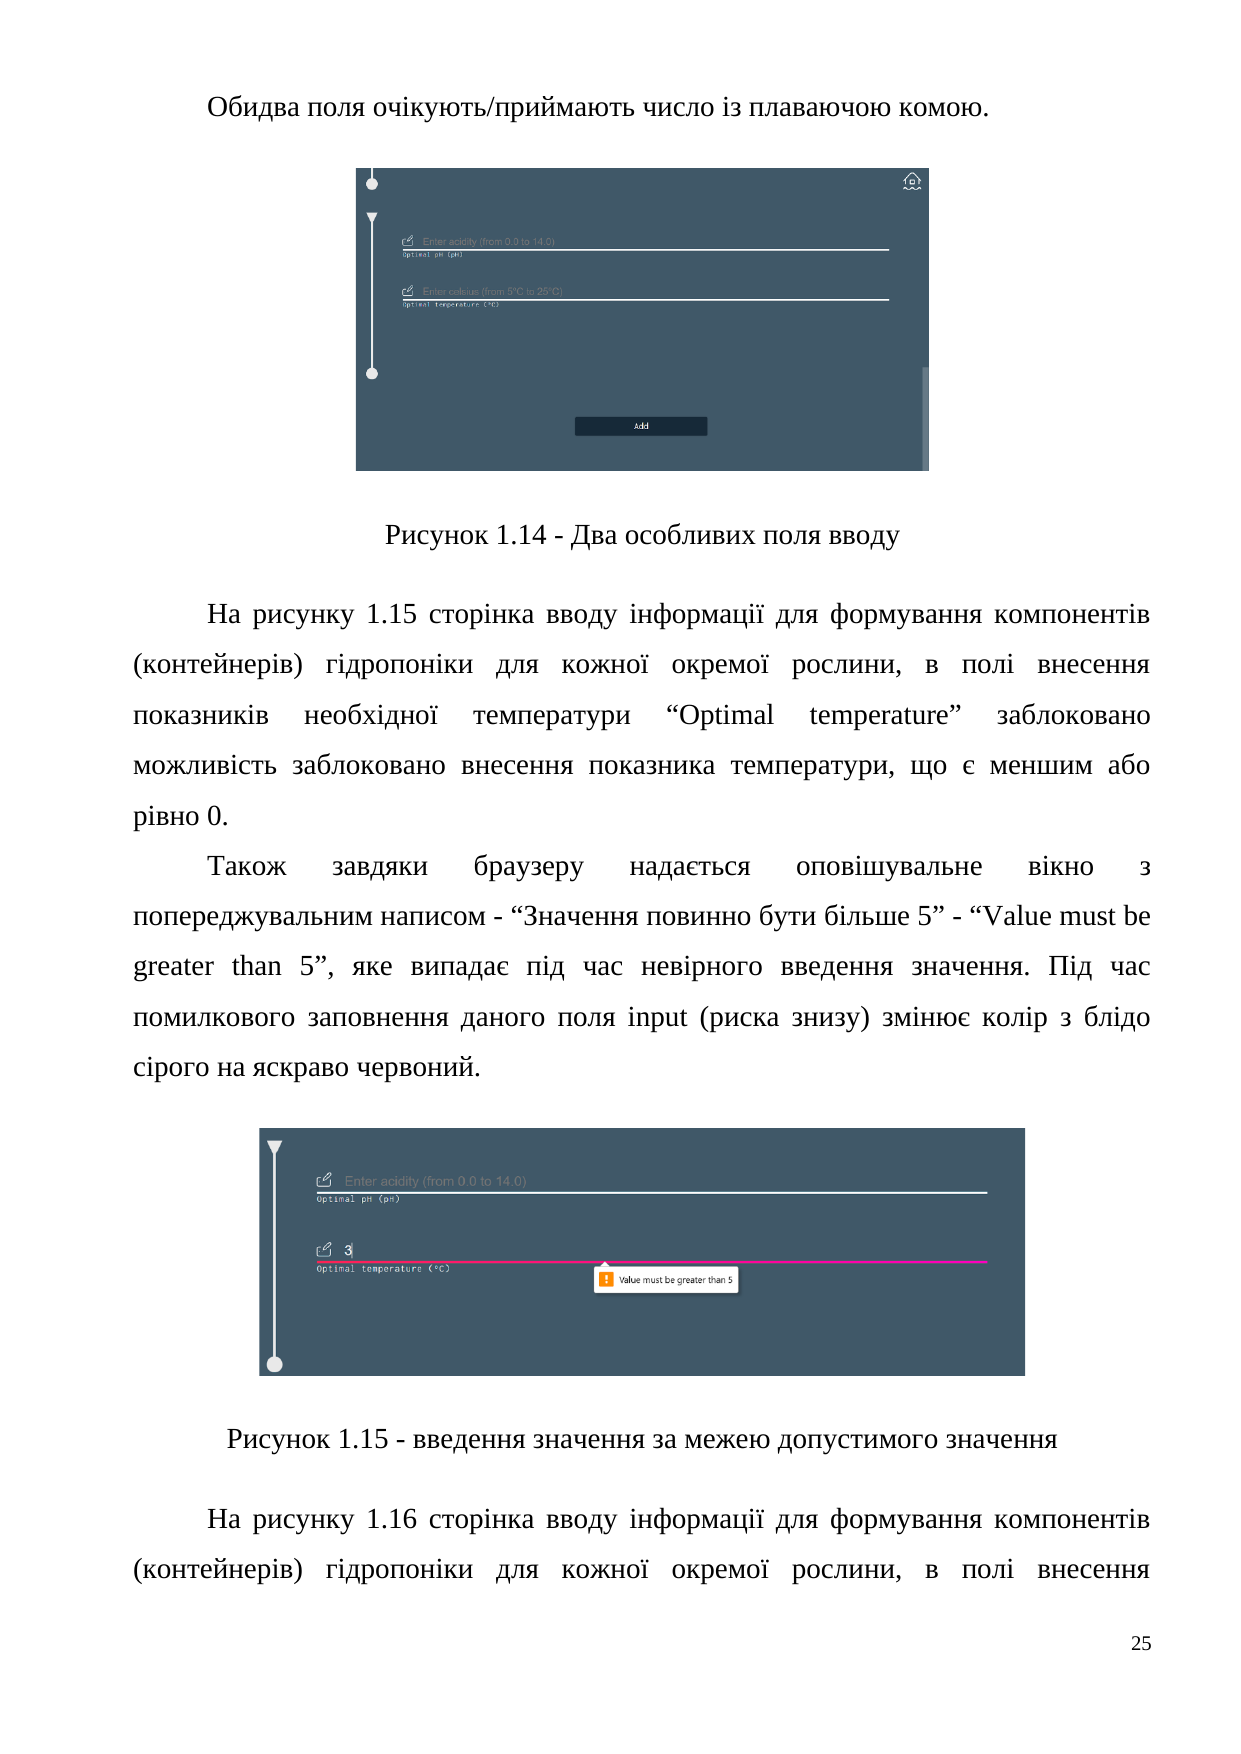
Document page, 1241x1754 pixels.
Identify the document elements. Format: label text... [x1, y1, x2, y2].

text Також завдяки браузеру надається оповішувальне вікно з попереджувальним написом - “Значення повинно бути більше 5” - “Value must be greater than 5”, яке випадає під час невірного введення значення. Під час помилкового заповнення даного поля input (риска знизу) змінює колір з блідо сірого на яскраво червоний. [133, 848, 1152, 1083]
text Рисунок 1.14 - Два особливих поля вводу [133, 517, 1152, 550]
text На рисунку 1.15 сторінка вводу інформації для формування компонентів (контейнерів) гідропоніки для кожної окремої рослини, в полі внесення показників необхідної температури “Optimal temperature” заблоковано можливість заблоковано внесення показника температури, що є меншим або рівно 0. [133, 596, 1152, 831]
picture [355, 168, 929, 471]
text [133, 1501, 1152, 1585]
picture [259, 1128, 1026, 1376]
text Рисунок 1.15 - введення значення за межею допустимого значення [133, 1421, 1152, 1455]
text Обидва поля очікують/приймають число із плаваючою комою. [133, 89, 1152, 122]
